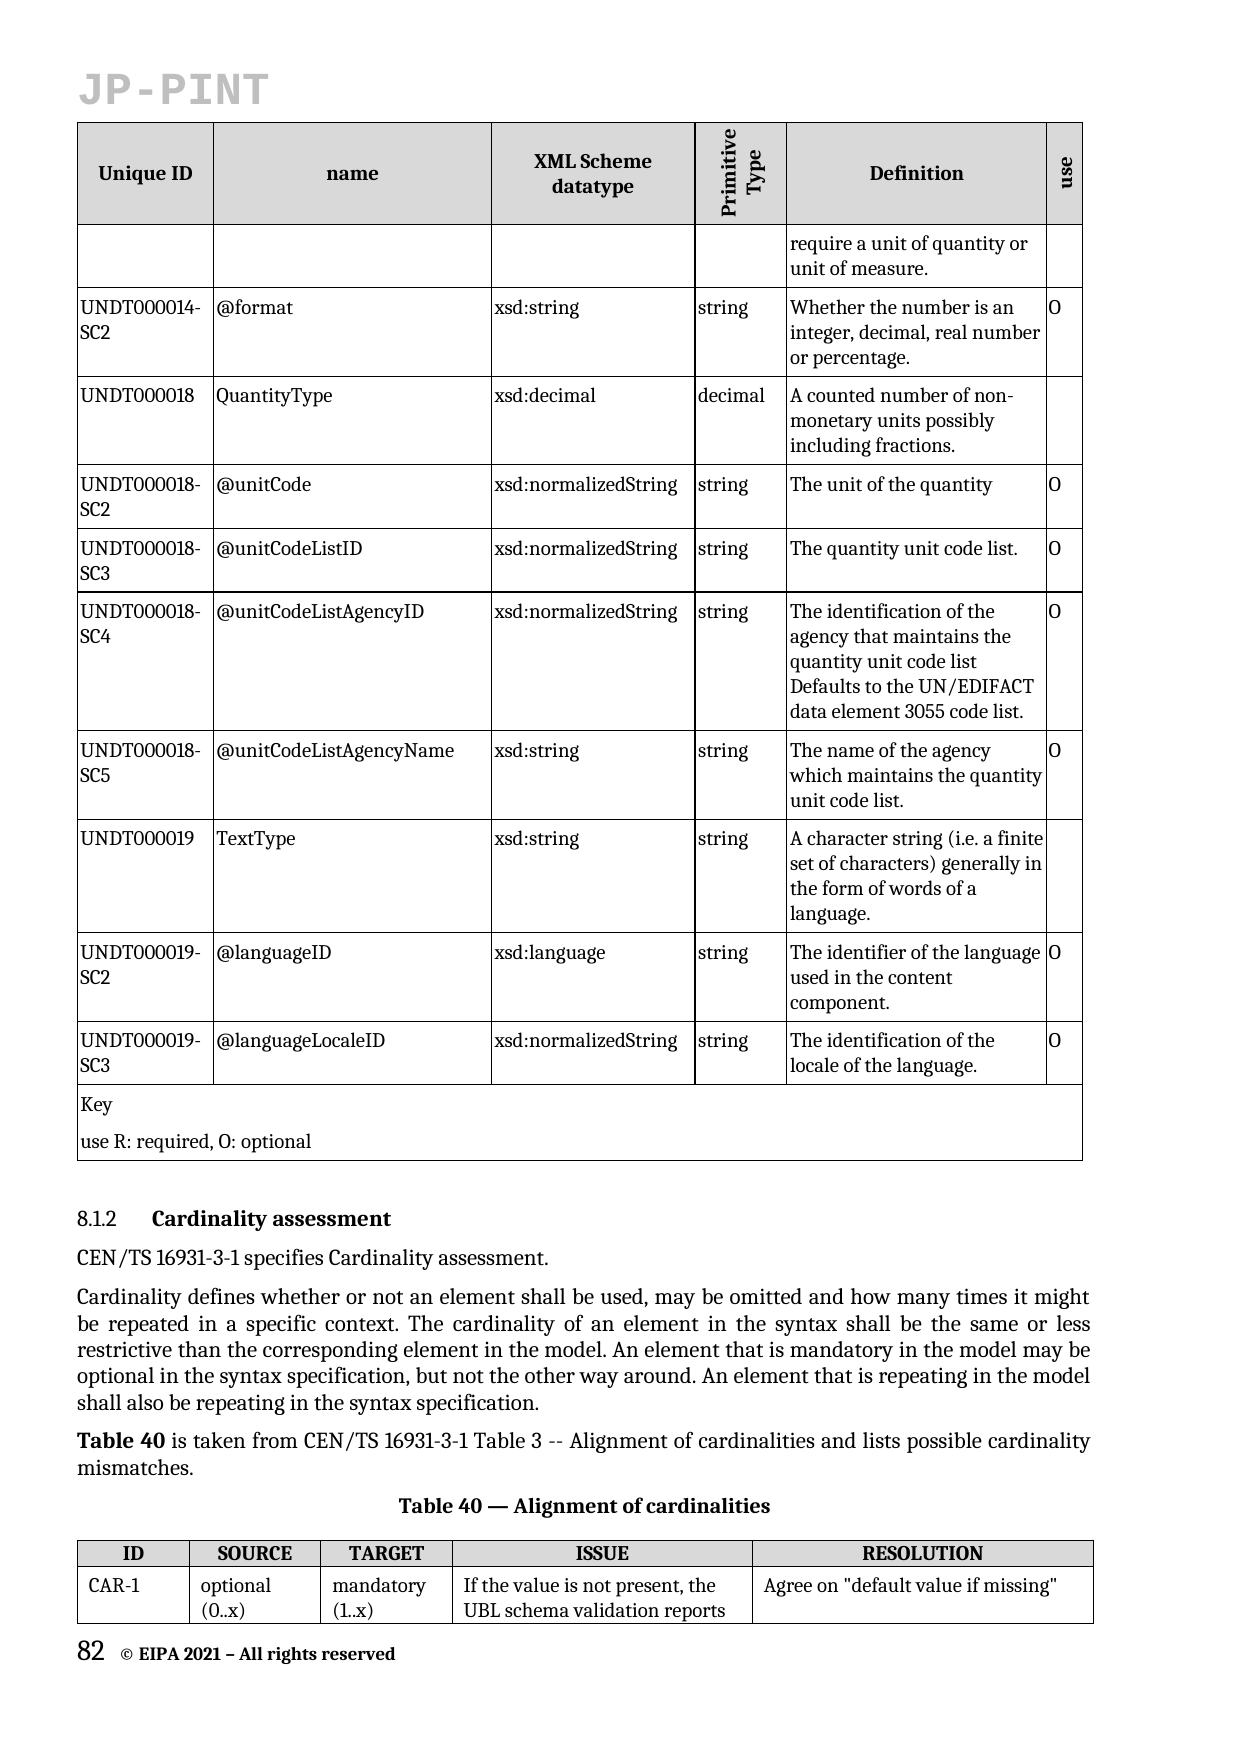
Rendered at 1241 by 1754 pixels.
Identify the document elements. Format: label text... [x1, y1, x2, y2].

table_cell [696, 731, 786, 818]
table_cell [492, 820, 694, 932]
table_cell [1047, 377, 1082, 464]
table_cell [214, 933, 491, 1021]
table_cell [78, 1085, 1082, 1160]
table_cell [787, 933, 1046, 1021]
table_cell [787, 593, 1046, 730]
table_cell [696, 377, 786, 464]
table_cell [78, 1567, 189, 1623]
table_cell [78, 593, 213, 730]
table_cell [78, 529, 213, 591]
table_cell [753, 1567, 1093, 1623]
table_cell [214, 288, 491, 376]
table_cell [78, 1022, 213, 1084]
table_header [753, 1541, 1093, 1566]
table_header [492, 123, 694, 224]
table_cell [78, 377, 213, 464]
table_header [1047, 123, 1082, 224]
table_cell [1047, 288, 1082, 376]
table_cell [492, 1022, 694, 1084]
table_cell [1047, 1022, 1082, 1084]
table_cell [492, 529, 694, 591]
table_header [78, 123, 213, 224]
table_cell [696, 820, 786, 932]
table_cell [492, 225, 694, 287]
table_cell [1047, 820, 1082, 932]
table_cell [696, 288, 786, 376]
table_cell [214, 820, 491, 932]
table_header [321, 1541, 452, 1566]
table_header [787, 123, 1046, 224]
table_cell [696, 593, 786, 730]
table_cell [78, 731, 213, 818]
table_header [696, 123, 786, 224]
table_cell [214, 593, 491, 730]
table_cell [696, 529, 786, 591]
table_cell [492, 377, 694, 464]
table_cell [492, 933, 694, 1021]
subtitle Cardinality assessment [77, 1206, 1092, 1233]
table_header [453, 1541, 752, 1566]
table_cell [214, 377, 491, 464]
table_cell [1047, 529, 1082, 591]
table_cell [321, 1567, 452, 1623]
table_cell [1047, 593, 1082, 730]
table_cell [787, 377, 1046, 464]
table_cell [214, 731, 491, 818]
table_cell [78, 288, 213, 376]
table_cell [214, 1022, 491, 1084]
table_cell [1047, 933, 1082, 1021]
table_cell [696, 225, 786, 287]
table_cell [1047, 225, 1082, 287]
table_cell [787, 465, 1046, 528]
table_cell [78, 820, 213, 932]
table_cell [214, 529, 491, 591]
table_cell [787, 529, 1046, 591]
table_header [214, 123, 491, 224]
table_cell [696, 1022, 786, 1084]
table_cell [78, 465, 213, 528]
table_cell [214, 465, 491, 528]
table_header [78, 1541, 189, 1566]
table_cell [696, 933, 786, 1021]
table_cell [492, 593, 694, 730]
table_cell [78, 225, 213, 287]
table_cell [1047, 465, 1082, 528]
text Table 40 — Alignment of cardinalities [77, 1493, 1092, 1519]
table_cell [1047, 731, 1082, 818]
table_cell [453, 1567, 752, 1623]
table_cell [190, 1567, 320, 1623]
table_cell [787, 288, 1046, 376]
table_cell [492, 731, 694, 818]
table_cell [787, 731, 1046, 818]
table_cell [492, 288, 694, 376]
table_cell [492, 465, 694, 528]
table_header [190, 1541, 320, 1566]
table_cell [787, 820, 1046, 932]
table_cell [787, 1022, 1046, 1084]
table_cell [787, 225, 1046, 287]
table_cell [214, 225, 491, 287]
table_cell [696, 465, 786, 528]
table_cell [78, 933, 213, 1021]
